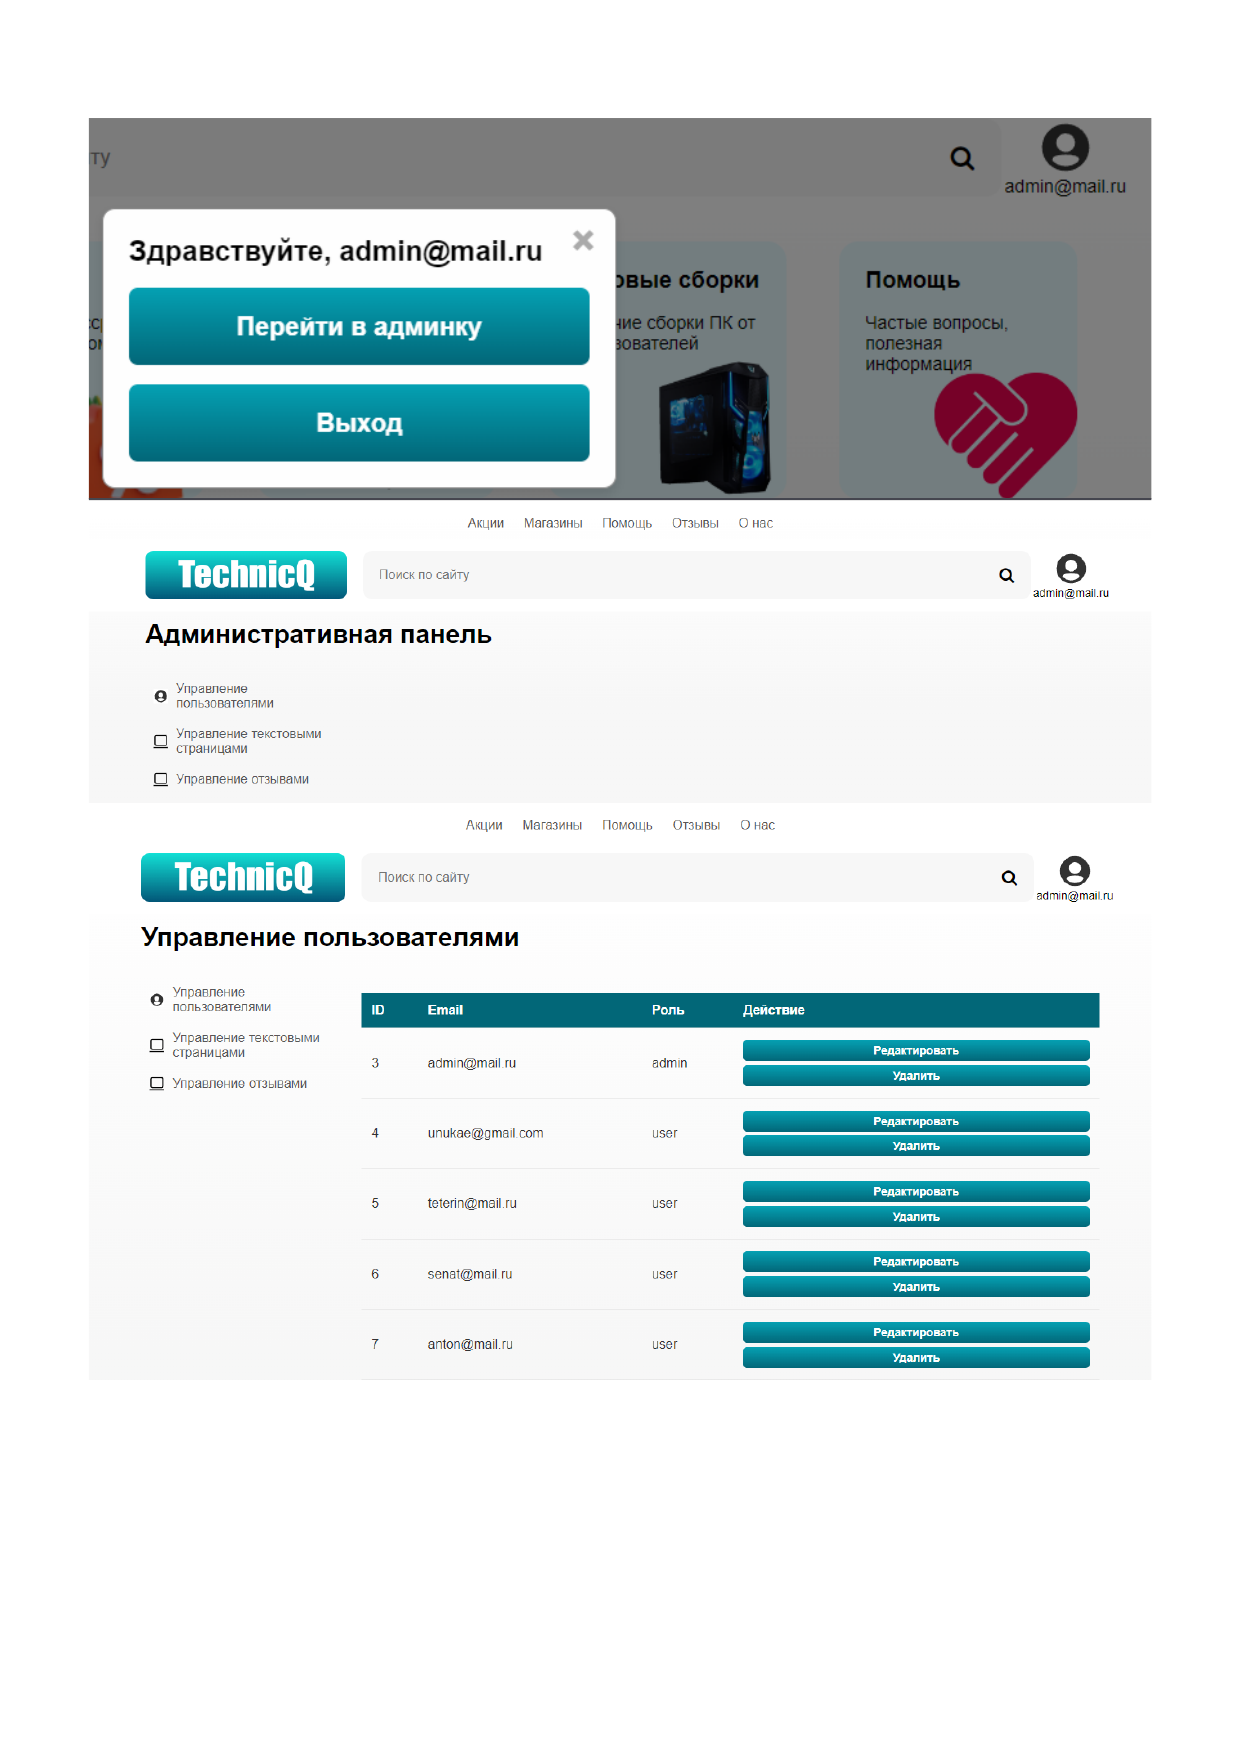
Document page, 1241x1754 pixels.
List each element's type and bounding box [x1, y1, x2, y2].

picture [88, 118, 1152, 1380]
